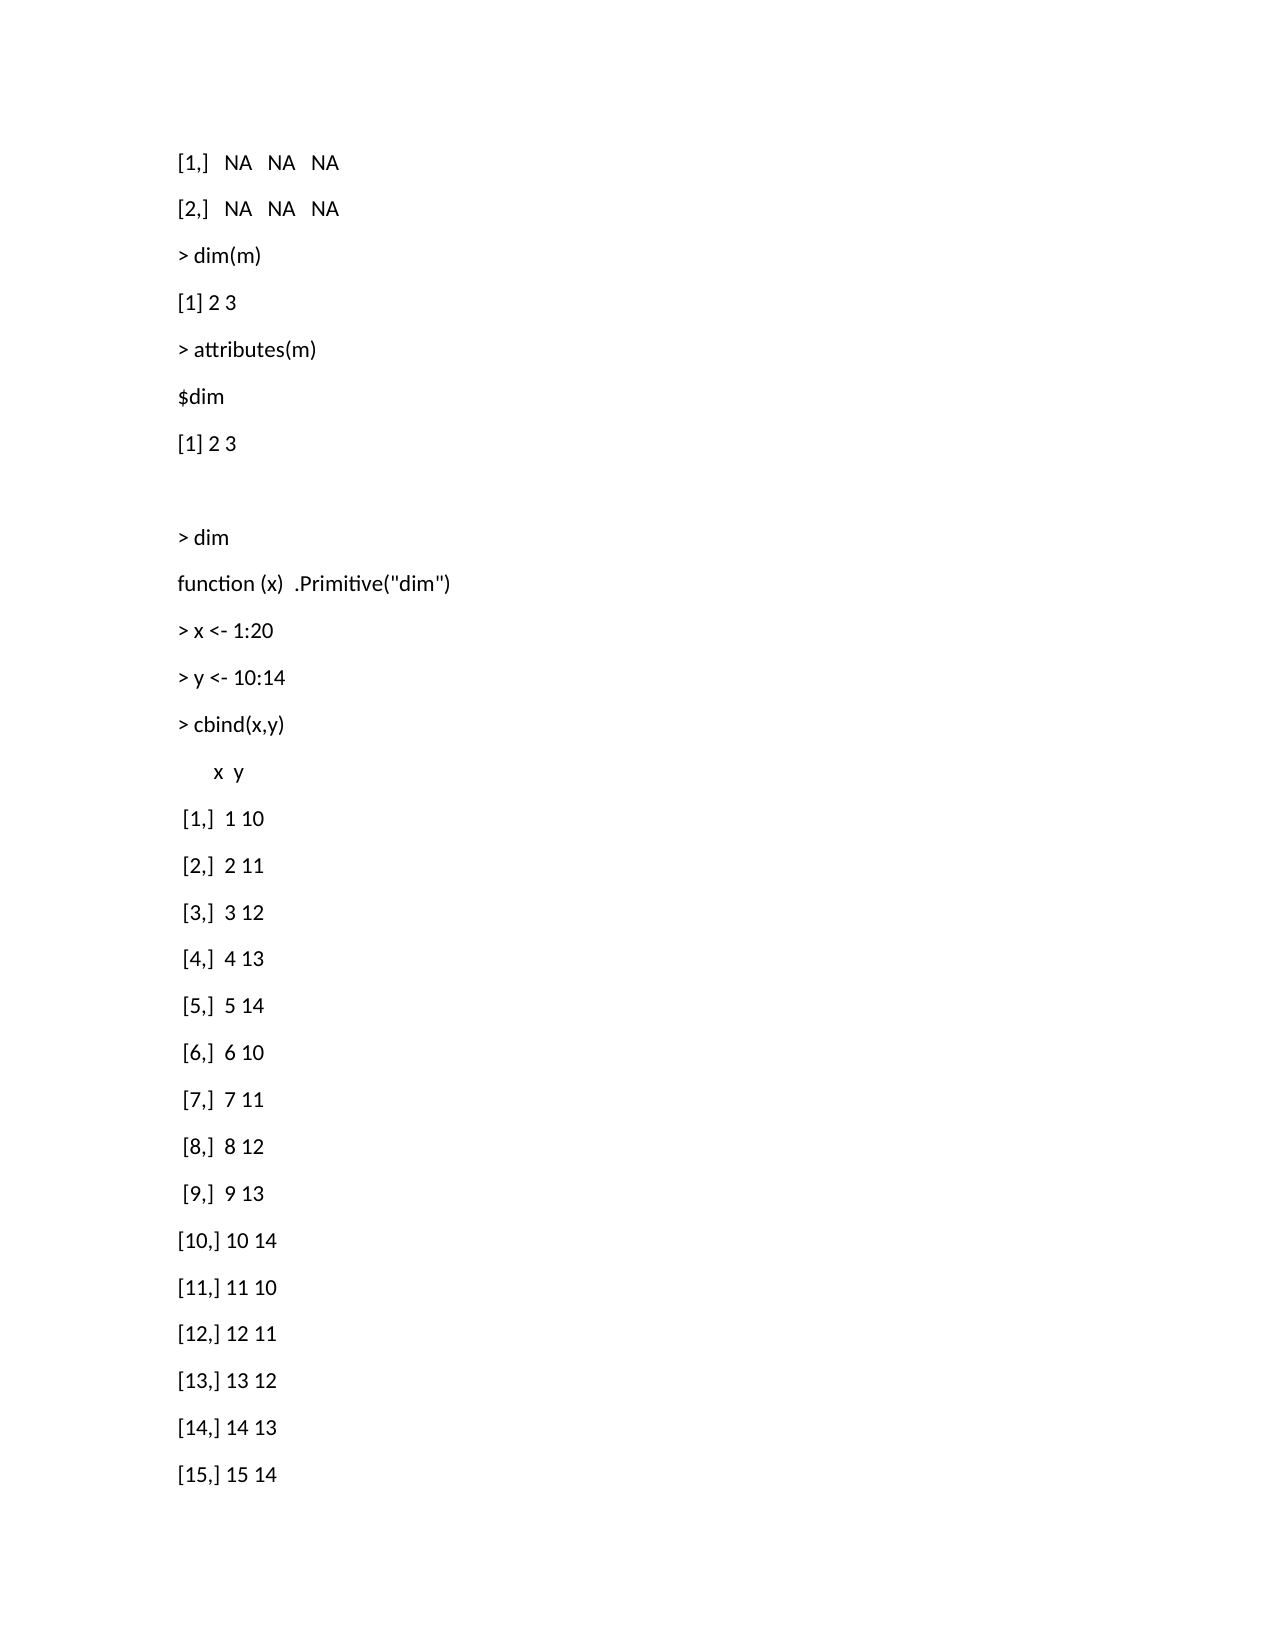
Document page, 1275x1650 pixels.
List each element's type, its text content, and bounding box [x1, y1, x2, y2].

text [4,] 4 13 [177, 944, 1098, 972]
text > cbind(x,y) [177, 710, 1098, 738]
text [13,] 13 12 [177, 1366, 1098, 1394]
text $dim [177, 382, 1098, 410]
text [9,] 9 13 [177, 1179, 1098, 1207]
text [10,] 10 14 [177, 1226, 1098, 1254]
text [1] 2 3 [177, 288, 1098, 316]
text function (x) .Primitive("dim") [177, 569, 1098, 597]
text [8,] 8 12 [177, 1132, 1098, 1160]
text [3,] 3 12 [177, 898, 1098, 926]
text [5,] 5 14 [177, 991, 1098, 1019]
text [1] 2 3 [177, 429, 1098, 457]
text > dim [177, 523, 1098, 551]
text > attributes(m) [177, 335, 1098, 363]
text > dim(m) [177, 241, 1098, 269]
text [15,] 15 14 [177, 1460, 1098, 1488]
text [14,] 14 13 [177, 1413, 1098, 1441]
text [6,] 6 10 [177, 1038, 1098, 1066]
text [1,] NA NA NA [177, 148, 1098, 176]
text > x <- 1:20 [177, 616, 1098, 644]
text [2,] NA NA NA [177, 194, 1098, 222]
text [7,] 7 11 [177, 1085, 1098, 1113]
text [2,] 2 11 [177, 851, 1098, 879]
text > y <- 10:14 [177, 663, 1098, 691]
text [12,] 12 11 [177, 1319, 1098, 1347]
text x y [177, 757, 1098, 785]
text [11,] 11 10 [177, 1273, 1098, 1301]
text [1,] 1 10 [177, 804, 1098, 832]
